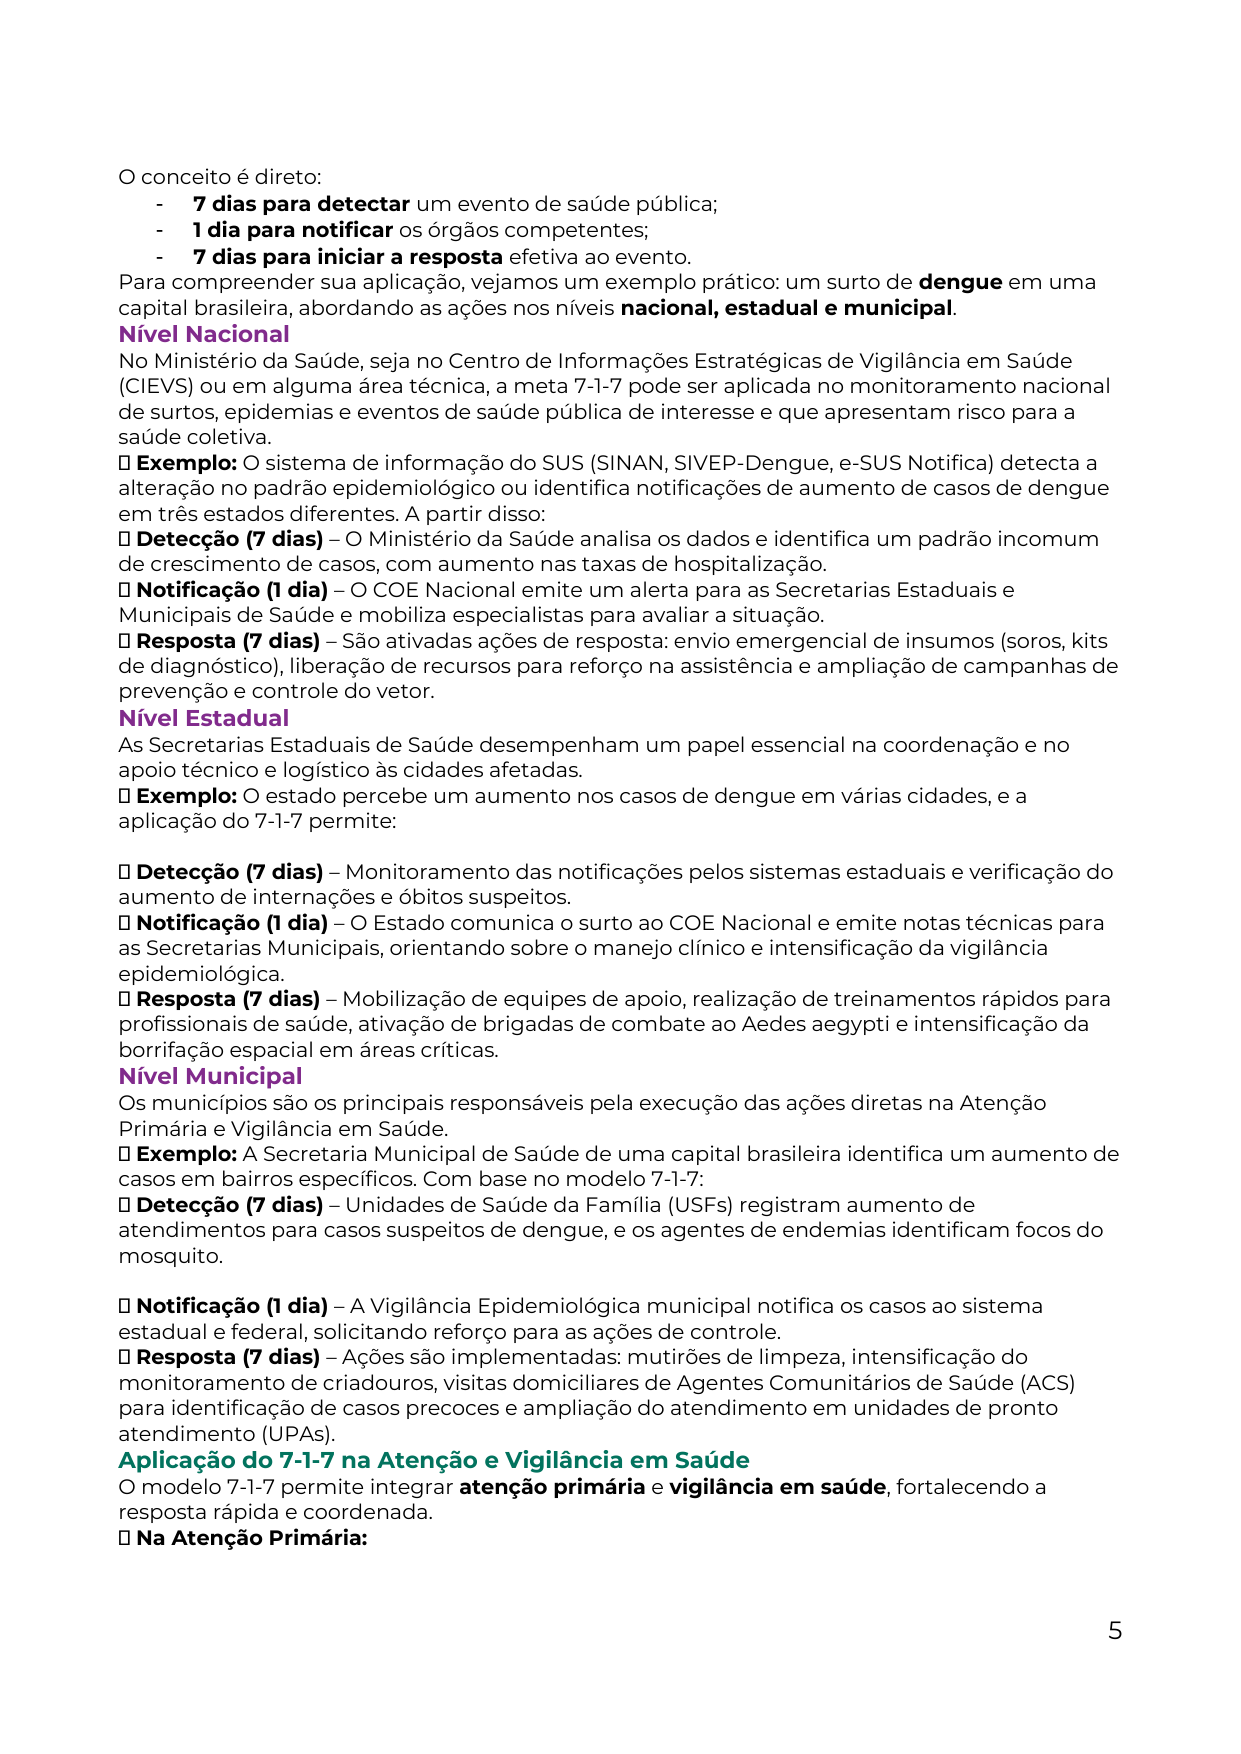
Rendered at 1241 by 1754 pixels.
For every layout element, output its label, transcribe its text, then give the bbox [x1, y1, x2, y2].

subtitle Nível Municipal [118, 1062, 1122, 1090]
text No Ministério da Saúde, seja no Centro de Informações Estratégicas de Vigilância em Saúde (CIEVS) ou em alguma área técnica, a meta 7-1-7 pode ser aplicada no monitoramento nacional de surtos, epidemias e eventos de saúde pública de interesse e que apresentam risco para a saúde coletiva. [118, 348, 1122, 450]
subtitle Nível Nacional [118, 320, 1122, 348]
text ✅ Notificação (1 dia) – O Estado comunica o surto ao COE Nacional e emite notas técnicas para as Secretarias Municipais, orientando sobre o manejo clínico e intensificação da vigilância epidemiológica. [118, 910, 1122, 986]
text ✅ Detecção (7 dias) – Unidades de Saúde da Família (USFs) registram aumento de atendimentos para casos suspeitos de dengue, e os agentes de endemias identificam focos do mosquito. [118, 1192, 1122, 1268]
list 7 dias para detectar um evento de saúde pública; [156, 189, 1122, 216]
text ✅ Notificação (1 dia) – O COE Nacional emite um alerta para as Secretarias Estaduais e Municipais de Saúde e mobiliza especialistas para avaliar a situação. [118, 577, 1122, 628]
text Os municípios são os principais responsáveis pela execução das ações diretas na Atenção Primária e Vigilância em Saúde. [118, 1090, 1122, 1141]
text 📌 Exemplo: A Secretaria Municipal de Saúde de uma capital brasileira identifica um aumento de casos em bairros específicos. Com base no modelo 7-1-7: [118, 1141, 1122, 1192]
text 📌 Na Atenção Primária: [118, 1525, 1122, 1550]
text As Secretarias Estaduais de Saúde desempenham um papel essencial na coordenação e no apoio técnico e logístico às cidades afetadas. [118, 732, 1122, 783]
text ✅ Resposta (7 dias) – Mobilização de equipes de apoio, realização de treinamentos rápidos para profissionais de saúde, ativação de brigadas de combate ao Aedes aegypti e intensificação da borrifação espacial em áreas críticas. [118, 986, 1122, 1062]
text ✅ Detecção (7 dias) – O Ministério da Saúde analisa os dados e identifica um padrão incomum de crescimento de casos, com aumento nas taxas de hospitalização. [118, 526, 1122, 577]
text 📌 Exemplo: O sistema de informação do SUS (SINAN, SIVEP-Dengue, e-SUS Notifica) detecta a alteração no padrão epidemiológico ou identifica notificações de aumento de casos de dengue em três estados diferentes. A partir disso: [118, 450, 1122, 526]
text O conceito é direto: [118, 164, 1122, 189]
text O modelo 7-1-7 permite integrar atenção primária e vigilância em saúde, fortalecendo a resposta rápida e coordenada. [118, 1474, 1122, 1525]
list 1 dia para notificar os órgãos competentes; [156, 216, 1122, 243]
text ✅ Resposta (7 dias) – São ativadas ações de resposta: envio emergencial de insumos (soros, kits de diagnóstico), liberação de recursos para reforço na assistência e ampliação de campanhas de prevenção e controle do vetor. [118, 628, 1122, 704]
subtitle Nível Estadual [118, 704, 1122, 732]
text ✅ Notificação (1 dia) – A Vigilância Epidemiológica municipal notifica os casos ao sistema estadual e federal, solicitando reforço para as ações de controle. [118, 1268, 1122, 1344]
text Para compreender sua aplicação, vejamos um exemplo prático: um surto de dengue em uma capital brasileira, abordando as ações nos níveis nacional, estadual e municipal. [118, 269, 1122, 320]
list 7 dias para iniciar a resposta efetiva ao evento. [156, 243, 1122, 269]
text ✅ Resposta (7 dias) – Ações são implementadas: mutirões de limpeza, intensificação do monitoramento de criadouros, visitas domiciliares de Agentes Comunitários de Saúde (ACS) para identificação de casos precoces e ampliação do atendimento em unidades de pronto atendimento (UPAs). [118, 1344, 1122, 1446]
text ✅ Detecção (7 dias) – Monitoramento das notificações pelos sistemas estaduais e verificação do aumento de internações e óbitos suspeitos. [118, 834, 1122, 910]
text 📌 Exemplo: O estado percebe um aumento nos casos de dengue em várias cidades, e a aplicação do 7-1-7 permite: [118, 783, 1122, 834]
subtitle Aplicação do 7-1-7 na Atenção e Vigilância em Saúde [118, 1446, 1122, 1474]
